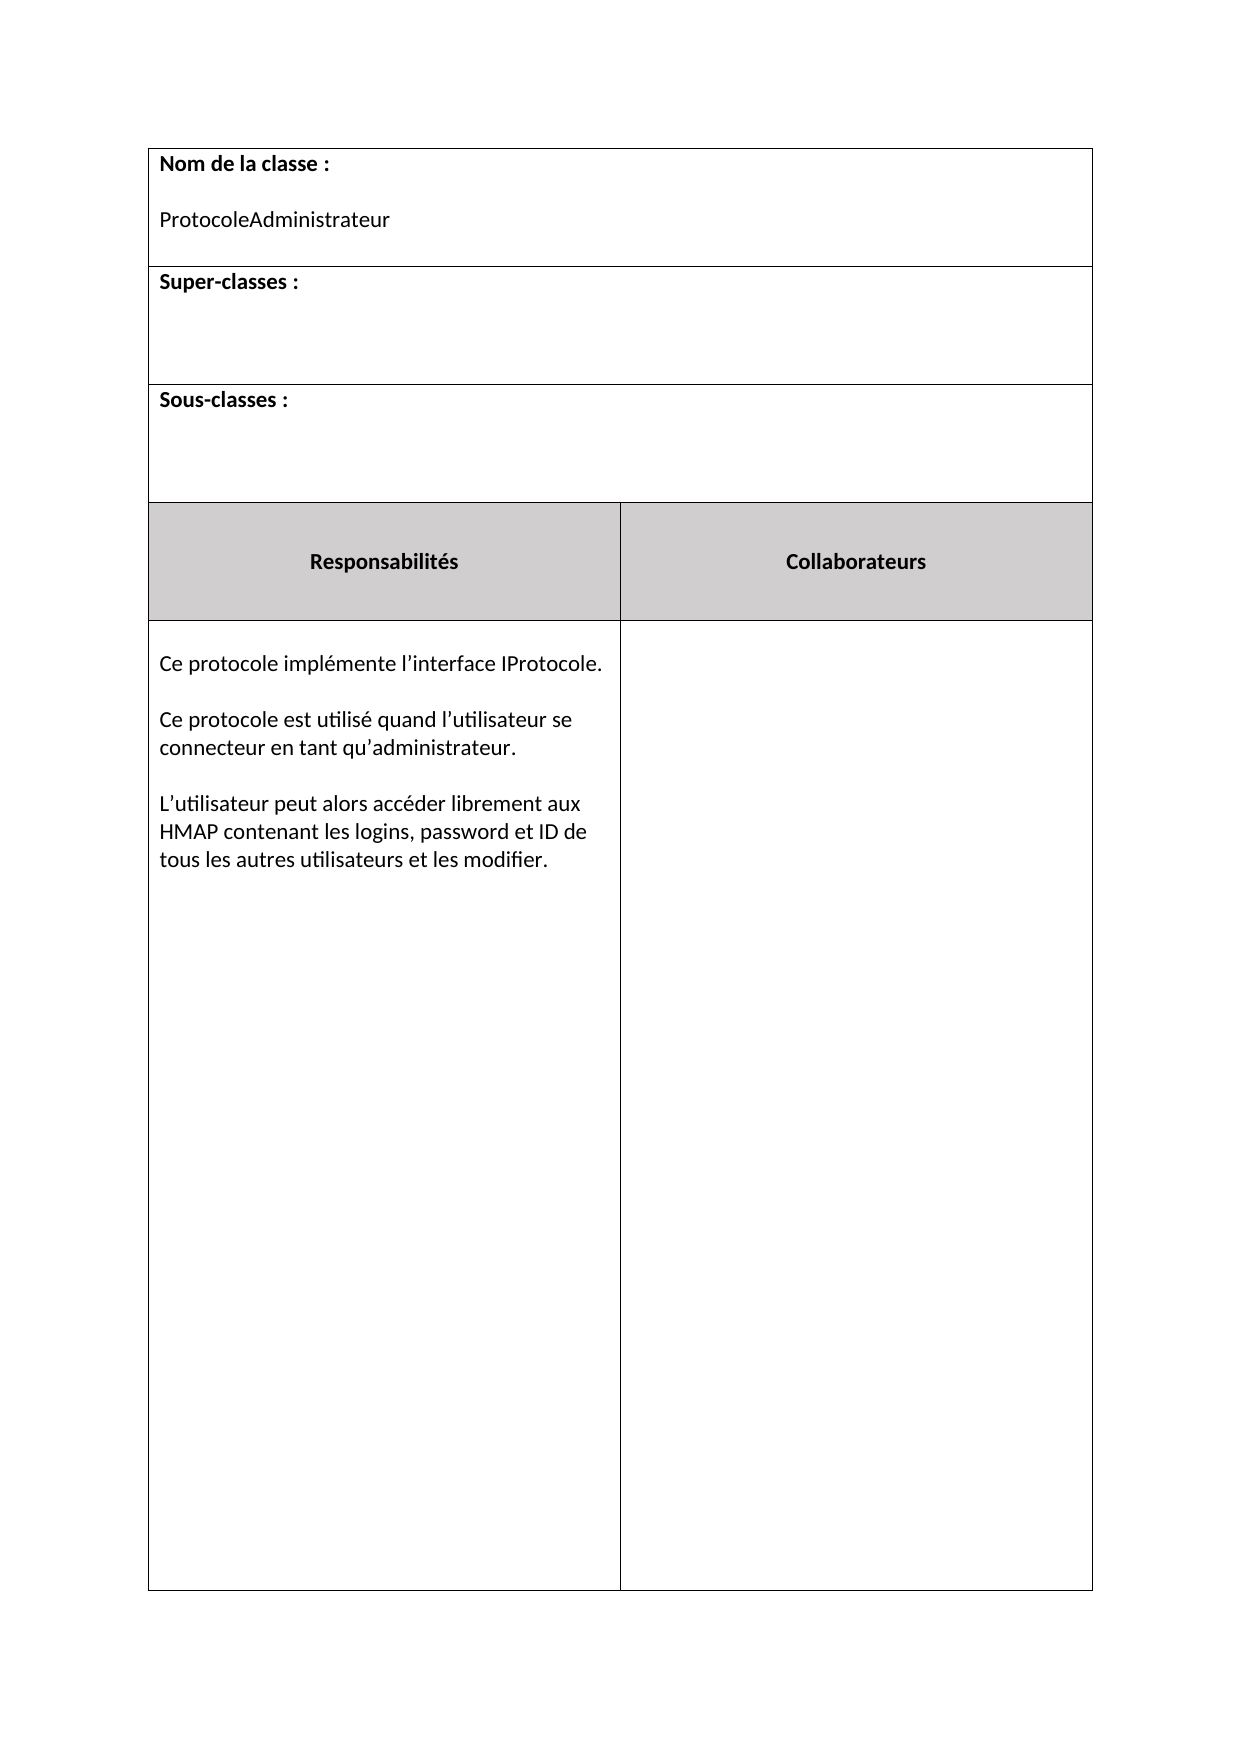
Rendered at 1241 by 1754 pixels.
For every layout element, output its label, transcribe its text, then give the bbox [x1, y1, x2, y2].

table_header Nom de la classe : ProtocoleAdministrateur [149, 149, 1092, 266]
table_cell Sous-classes : [149, 385, 1092, 502]
table_cell Ce protocole implémente l’interface IProtocole. Ce protocole est utilisé quand l’utilisateur se connecteur en tant qu’administrateur. L’utilisateur peut alors accéder librement aux HMAP contenant les logins, password et ID de tous les autres utilisateurs et les modifier. [149, 621, 620, 1589]
table_cell Responsabilités [149, 503, 620, 620]
table_cell Super-classes : [149, 267, 1092, 384]
table_cell Collaborateurs [621, 503, 1092, 620]
table_cell [621, 621, 1092, 1589]
